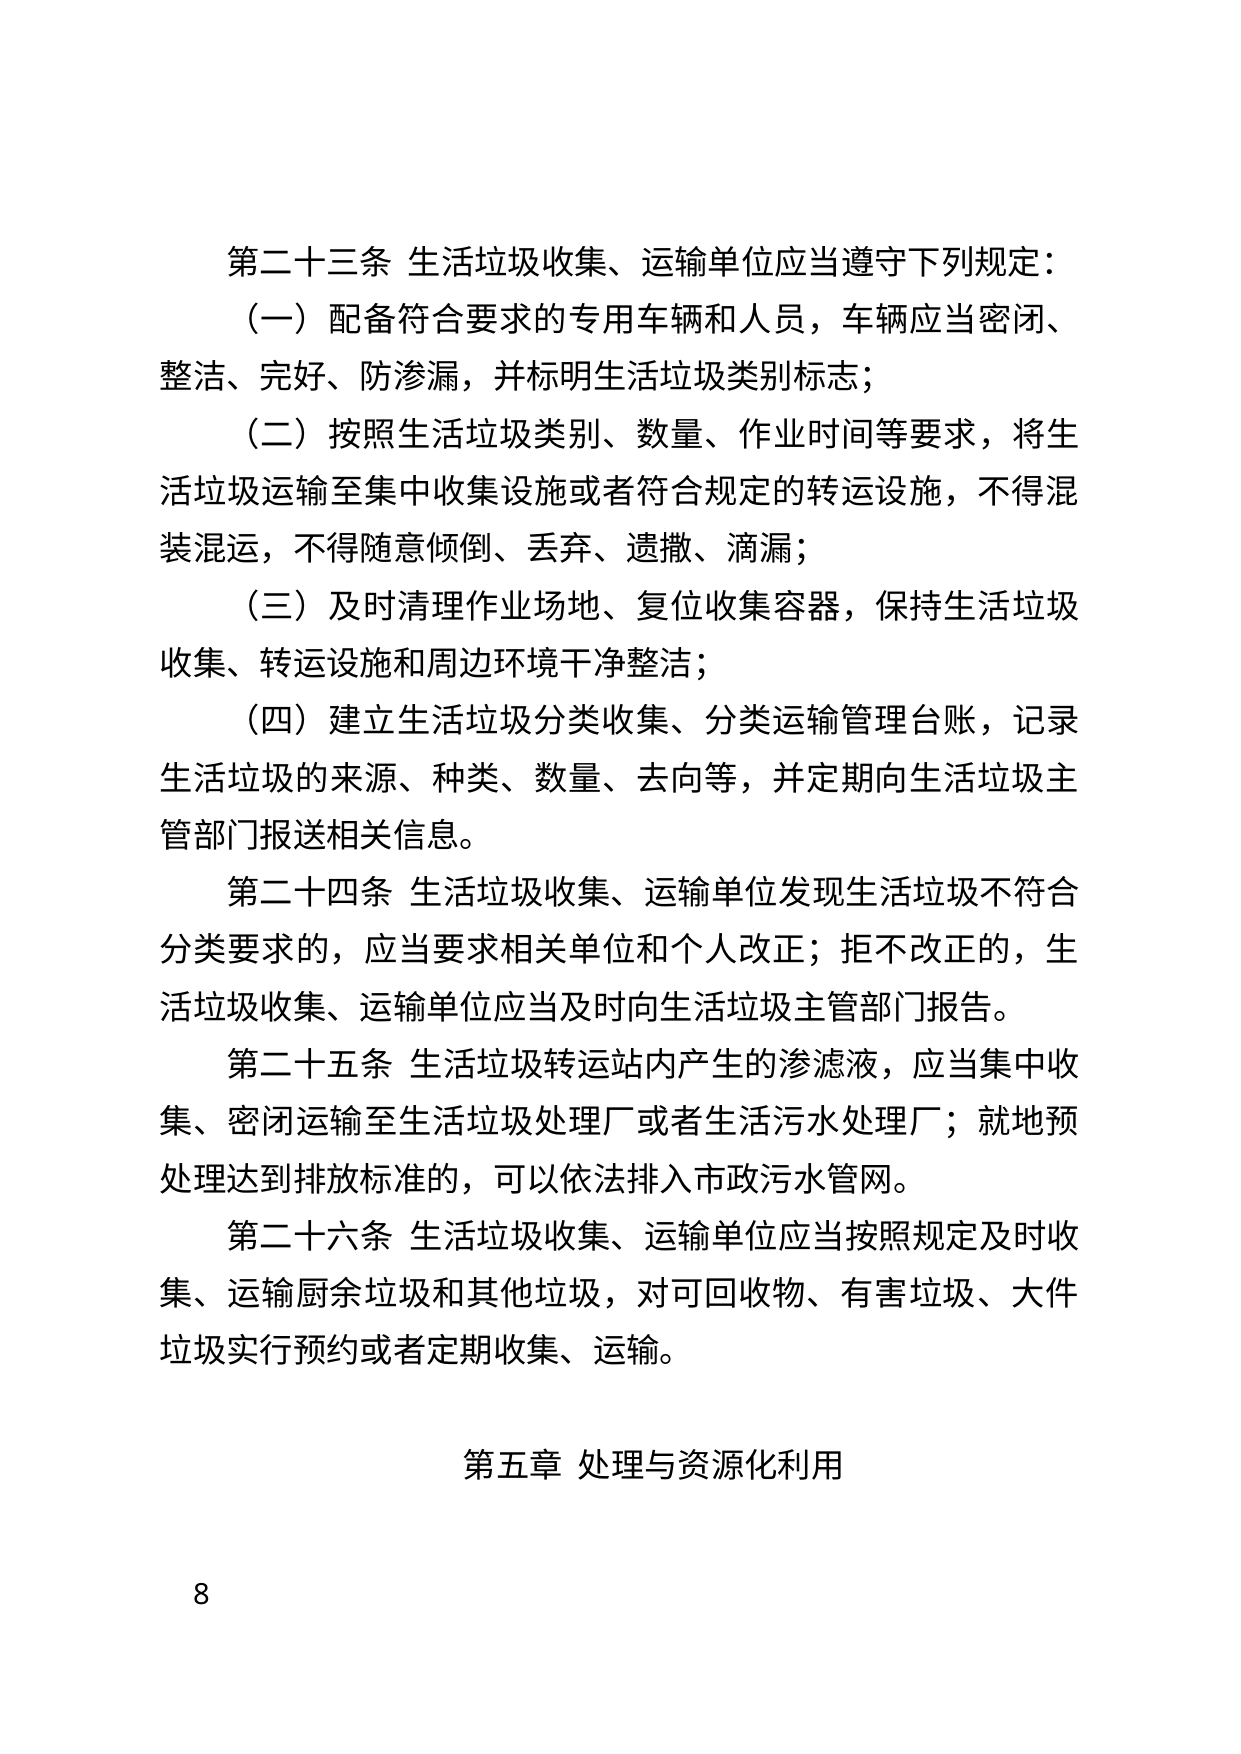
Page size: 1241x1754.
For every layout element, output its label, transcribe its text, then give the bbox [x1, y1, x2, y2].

text （三）及时清理作业场地、复位收集容器，保持生活垃圾收集、转运设施和周边环境干净整洁； [159, 572, 1081, 687]
text （四）建立生活垃圾分类收集、分类运输管理台账，记录生活垃圾的来源、种类、数量、去向等，并定期向生活垃圾主管部门报送相关信息。 [159, 687, 1081, 859]
text 第五章 处理与资源化利用 [159, 1432, 1081, 1489]
text 第二十四条 生活垃圾收集、运输单位发现生活垃圾不符合分类要求的，应当要求相关单位和个人改正；拒不改正的，生活垃圾收集、运输单位应当及时向生活垃圾主管部门报告。 [159, 859, 1081, 1031]
text （二）按照生活垃圾类别、数量、作业时间等要求，将生活垃圾运输至集中收集设施或者符合规定的转运设施，不得混装混运，不得随意倾倒、丢弃、遗撒、滴漏； [159, 400, 1081, 572]
text 第二十六条 生活垃圾收集、运输单位应当按照规定及时收集、运输厨余垃圾和其他垃圾，对可回收物、有害垃圾、大件垃圾实行预约或者定期收集、运输。 [159, 1202, 1081, 1374]
text 第二十三条 生活垃圾收集、运输单位应当遵守下列规定： [159, 228, 1081, 286]
text 第二十五条 生活垃圾转运站内产生的渗滤液，应当集中收集、密闭运输至生活垃圾处理厂或者生活污水处理厂；就地预处理达到排放标准的，可以依法排入市政污水管网。 [159, 1031, 1081, 1202]
text （一）配备符合要求的专用车辆和人员，车辆应当密闭、整洁、完好、防渗漏，并标明生活垃圾类别标志； [159, 286, 1081, 400]
